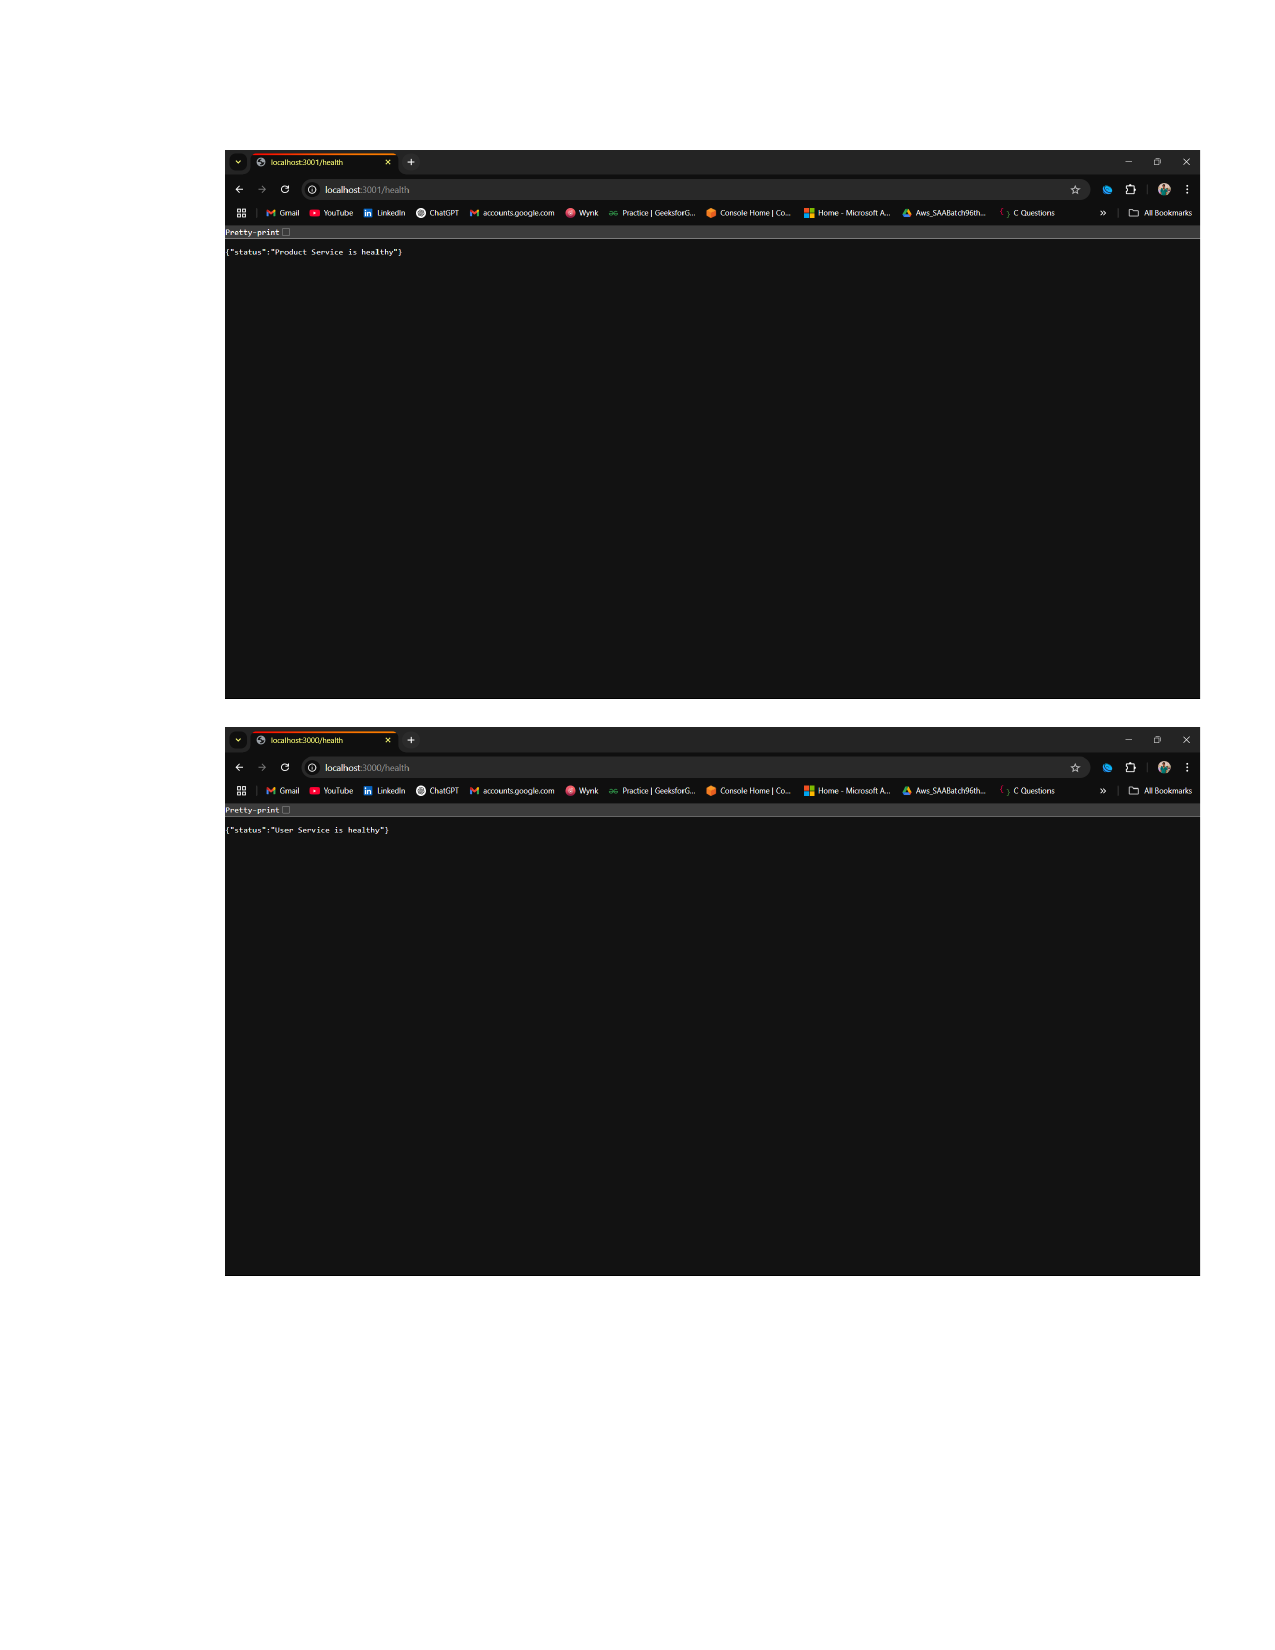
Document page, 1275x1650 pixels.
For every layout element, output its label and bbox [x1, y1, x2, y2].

picture [225, 727, 1200, 1276]
picture [225, 150, 1200, 699]
list [187, 150, 1125, 1276]
